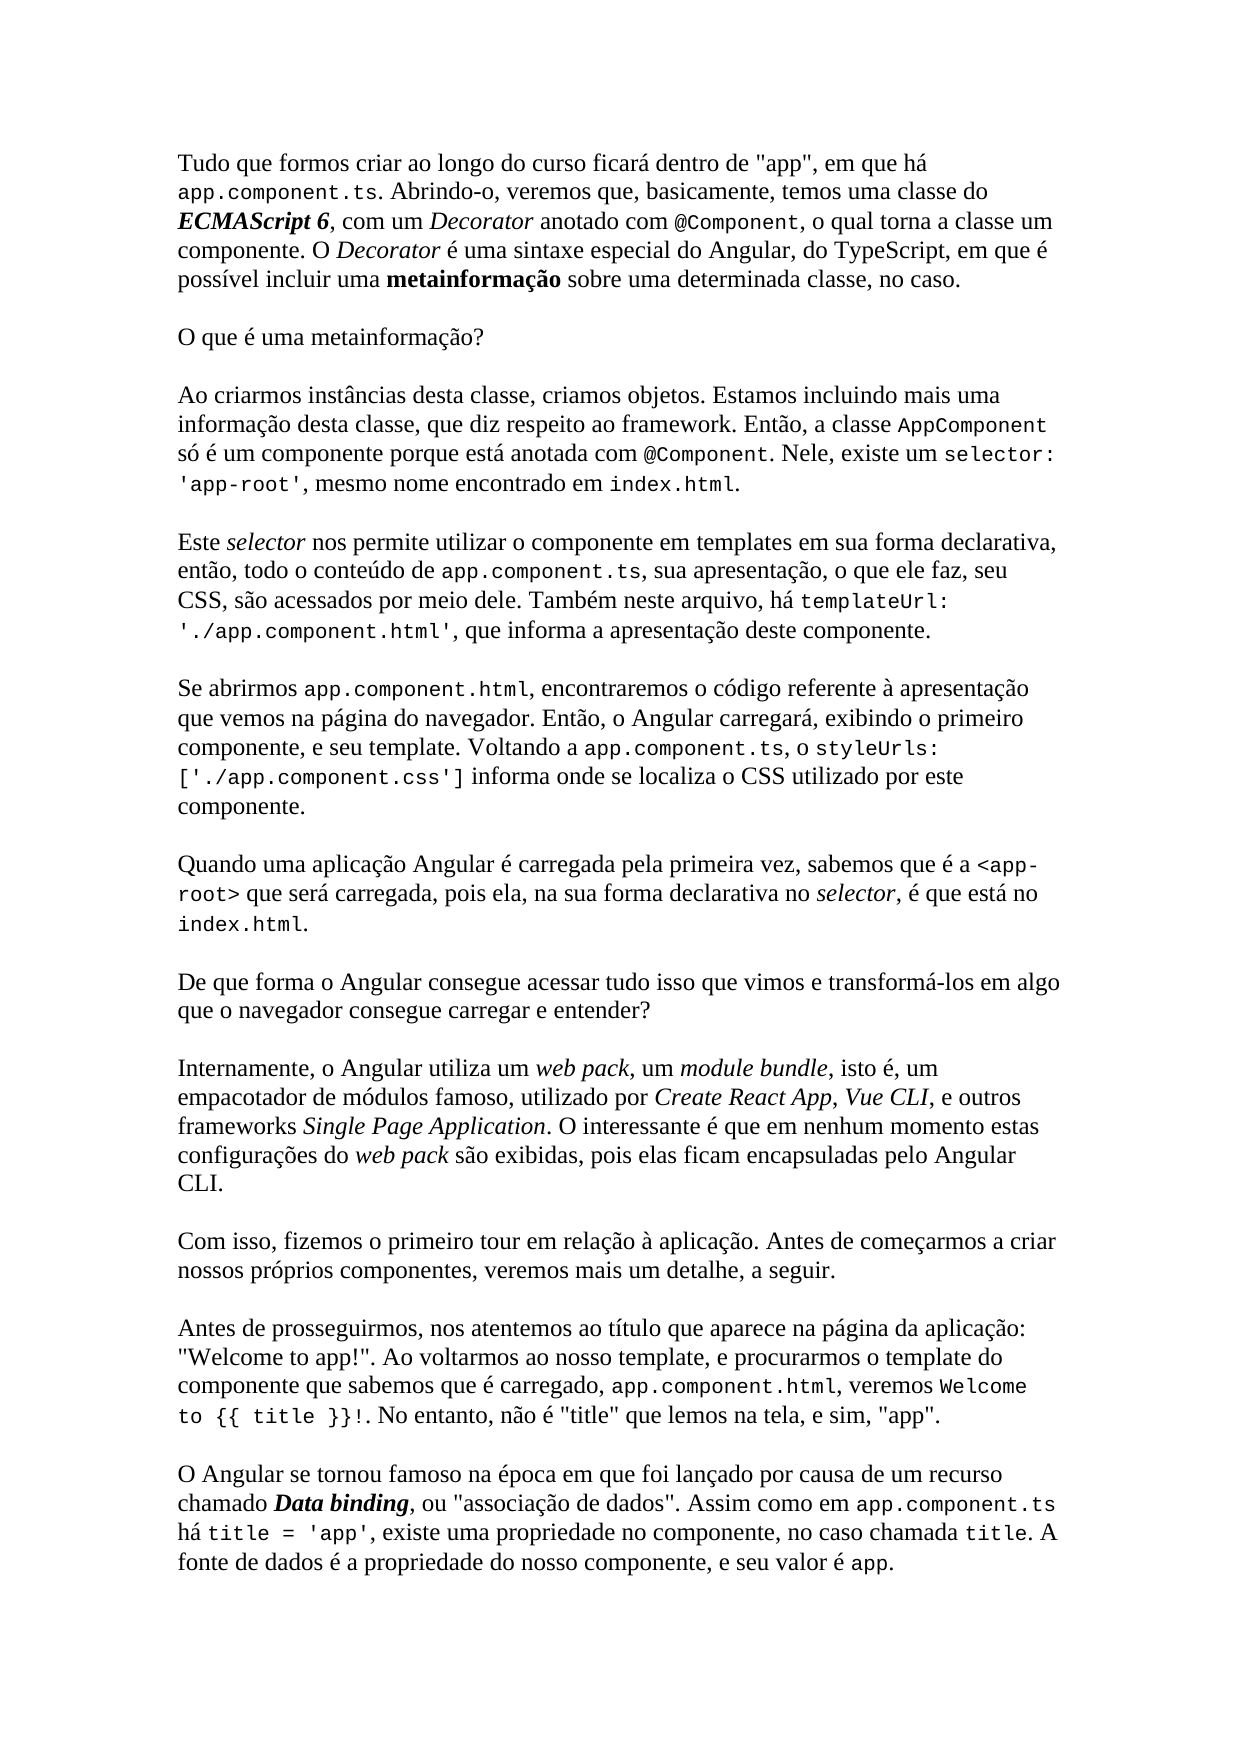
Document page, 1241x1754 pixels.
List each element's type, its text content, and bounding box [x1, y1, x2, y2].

text O Angular se tornou famoso na época em que foi lançado por causa de um recurso chamado Data binding, ou "associação de dados". Assim como em app.component.ts há title = 'app', existe uma propriedade no componente, no caso chamada title. A fonte de dados é a propriedade do nosso componente, e seu valor é app. [177, 1459, 1063, 1576]
text O que é uma metainformação? [177, 322, 1063, 351]
text Internamente, o Angular utiliza um web pack, um module bundle, isto é, um empacotador de módulos famoso, utilizado por Create React App, Vue CLI, e outros frameworks Single Page Application. O interessante é que em nenhum momento estas configurações do web pack são exibidas, pois elas ficam encapsuladas pelo Angular CLI. [177, 1053, 1063, 1197]
text Com isso, fizemos o primeiro tour em relação à aplicação. Antes de começarmos a criar nossos próprios componentes, veremos mais um detalhe, a seguir. [177, 1226, 1063, 1284]
text Ao criarmos instâncias desta classe, criamos objetos. Estamos incluindo mais uma informação desta classe, que diz respeito ao framework. Então, a classe AppComponent só é um componente porque está anotada com @Component. Nele, existe um selector: 'app-root', mesmo nome encontrado em index.html. [177, 380, 1063, 498]
text Quando uma aplicação Angular é carregada pela primeira vez, sabemos que é a <app-root> que será carregada, pois ela, na sua forma declarativa no selector, é que está no index.html. [177, 849, 1063, 938]
text Este selector nos permite utilizar o componente em templates em sua forma declarativa, então, todo o conteúdo de app.component.ts, sua apresentação, o que ele faz, seu CSS, são acessados por meio dele. Também neste arquivo, há templateUrl: './app.component.html', que informa a apresentação deste componente. [177, 527, 1063, 644]
text Se abrirmos app.component.html, encontraremos o código referente à apresentação que vemos na página do navegador. Então, o Angular carregará, exibindo o primeiro componente, e seu template. Voltando a app.component.ts, o styleUrls: ['./app.component.css'] informa onde se localiza o CSS utilizado por este componente. [177, 673, 1063, 820]
text Antes de prosseguirmos, nos atentemos ao título que aparece na página da aplicação: "Welcome to app!". Ao voltarmos ao nosso template, e procurarmos o template do componente que sabemos que é carregado, app.component.html, veremos Welcome to {{ title }}!. No entanto, não é "title" que lemos na tela, e sim, "app". [177, 1313, 1063, 1430]
text De que forma o Angular consegue acessar tudo isso que vimos e transformá-los em algo que o navegador consegue carregar e entender? [177, 967, 1063, 1024]
text Tudo que formos criar ao longo do curso ficará dentro de "app", em que há app.component.ts. Abrindo-o, veremos que, basicamente, temos uma classe do ECMAScript 6, com um Decorator anotado com @Component, o qual torna a classe um componente. O Decorator é uma sintaxe especial do Angular, do TypeScript, em que é possível incluir uma metainformação sobre uma determinada classe, no caso. [177, 148, 1063, 293]
